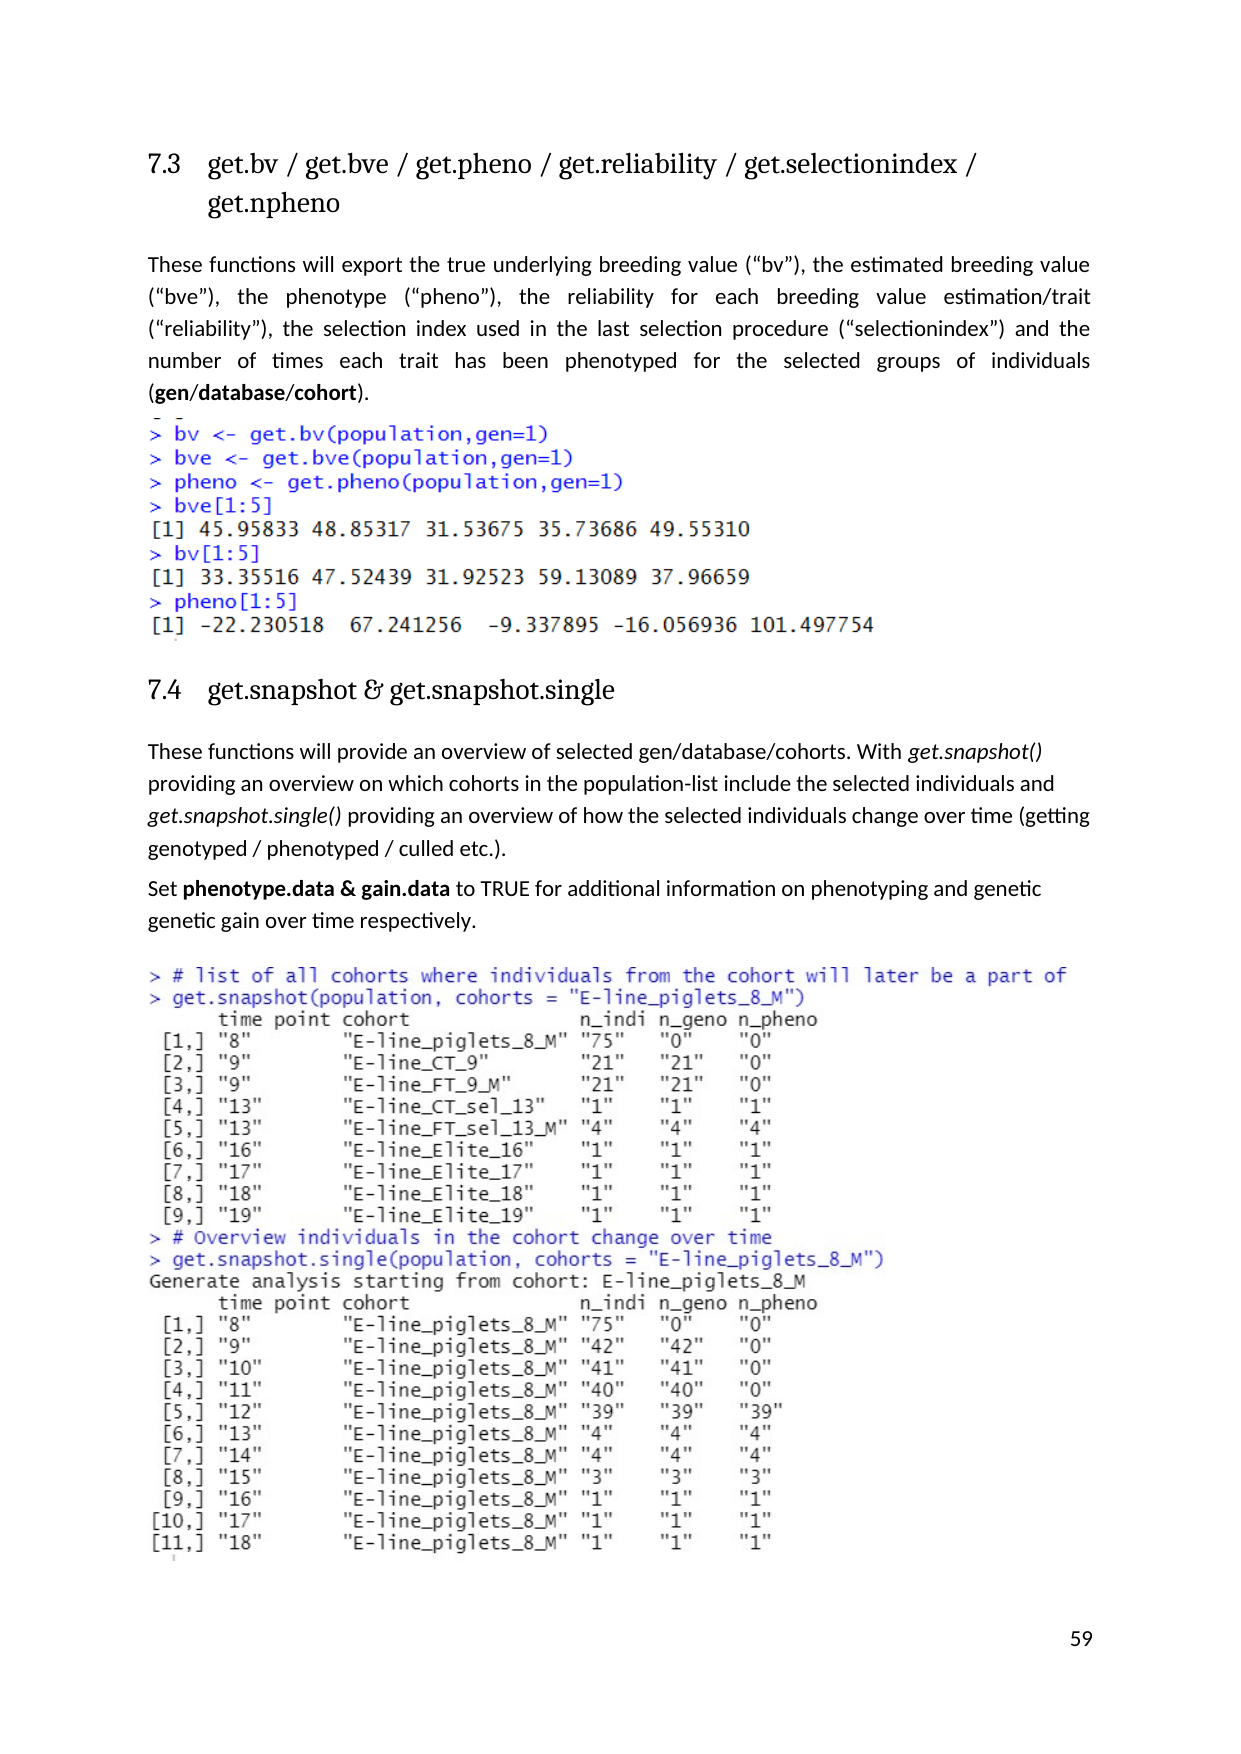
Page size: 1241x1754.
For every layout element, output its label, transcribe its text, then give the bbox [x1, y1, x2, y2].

picture [147, 967, 1093, 1561]
subtitle get.bv / get.bve / get.pheno / get.reliability / get.selectionindex / get.npheno [148, 148, 1093, 220]
text Set phenotype.data & gain.data to TRUE for additional information on phenotyping and genetic genetic gain over time respectively. [148, 874, 1093, 934]
text These functions will export the true underlying breeding value (“bv”), the estimated breeding value (“bve”), the phenotype (“pheno”), the reliability for each breeding value estimation/trait (“reliability”), the selection index used in the last selection procedure (“selectionindex”) and the number of times each trait has been phenotyped for the selected groups of individuals (gen/database/cohort). [148, 250, 1093, 406]
picture [147, 418, 878, 641]
text These functions will provide an overview of selected gen/database/cohorts. With get.snapshot() providing an overview on which cohorts in the population-list include the selected individuals and get.snapshot.single() providing an overview of how the selected individuals change over time (getting genotyped / phenotyped / culled etc.). [148, 737, 1093, 862]
subtitle get.snapshot & get.snapshot.single [148, 673, 1093, 707]
